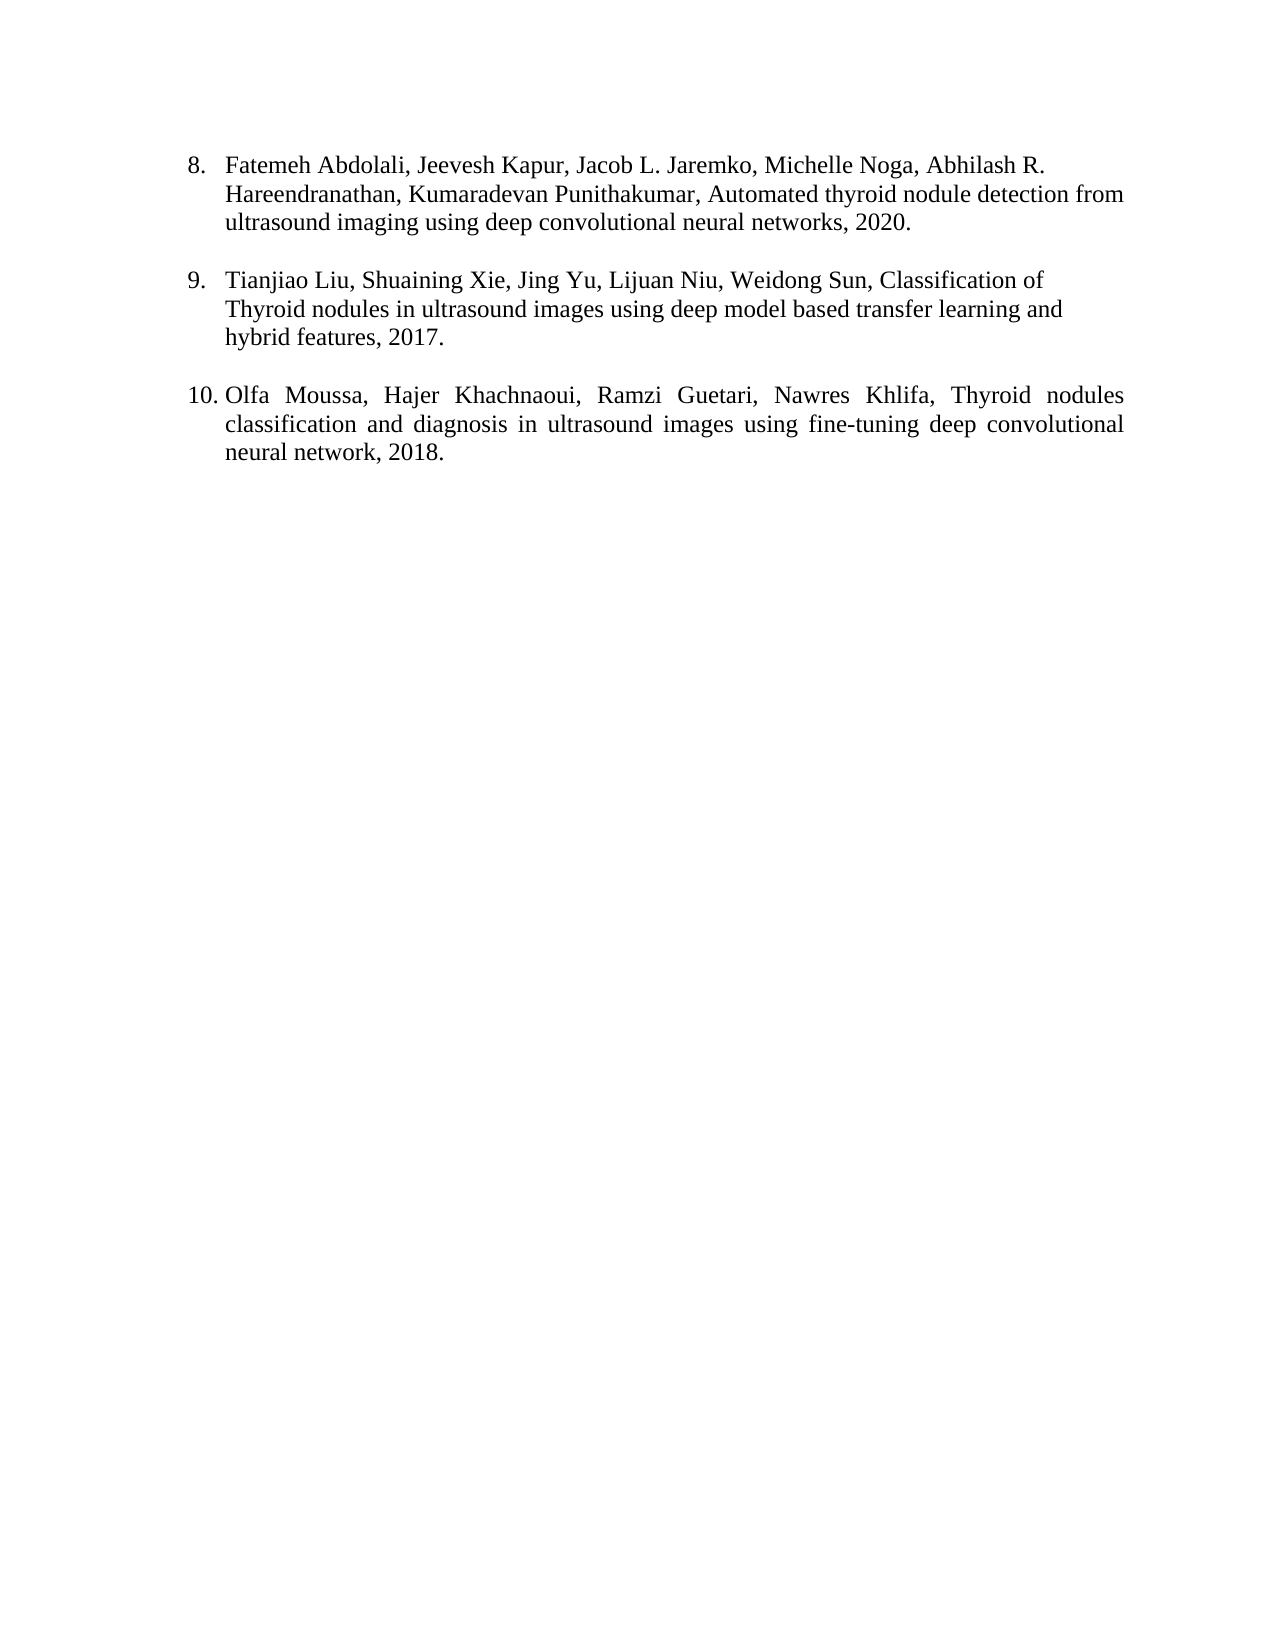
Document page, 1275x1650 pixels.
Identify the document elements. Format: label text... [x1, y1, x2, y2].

list Fatemeh Abdolali, Jeevesh Kapur, Jacob L. Jaremko, Michelle Noga, Abhilash R. Hareendranathan, Kumaradevan Punithakumar, Automated thyroid nodule detection from ultrasound imaging using deep convolutional neural networks, 2020. [187, 150, 1125, 236]
list Tianjiao Liu, Shuaining Xie, Jing Yu, Lijuan Niu, Weidong Sun, Classification of Thyroid nodules in ultrasound images using deep model based transfer learning and hybrid features, 2017. [187, 265, 1125, 351]
list Olfa Moussa, Hajer Khachnaoui, Ramzi Guetari, Nawres Khlifa, Thyroid nodules classification and diagnosis in ultrasound images using fine-tuning deep convolutional neural network, 2018. [187, 380, 1125, 466]
